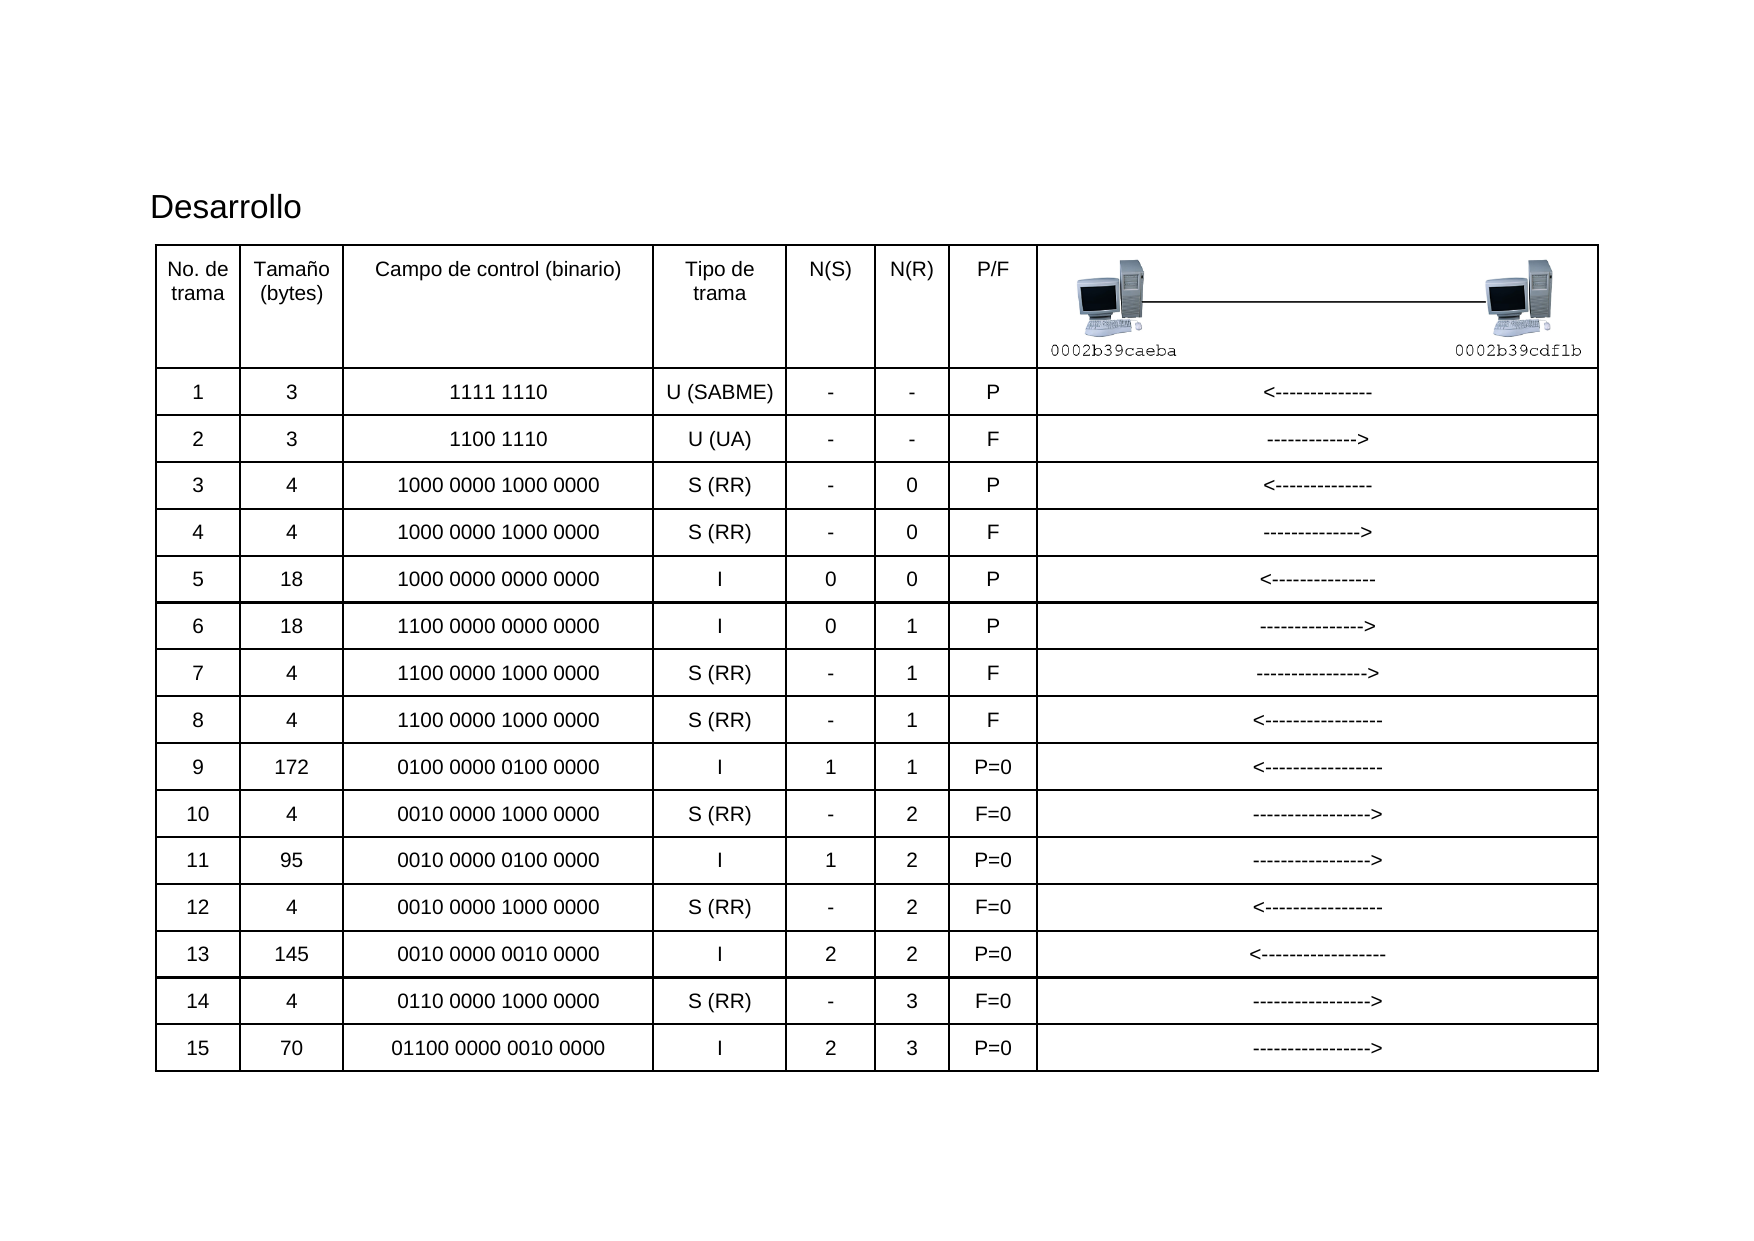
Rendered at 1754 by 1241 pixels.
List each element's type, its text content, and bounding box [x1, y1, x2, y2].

table_cell 1000 0000 0000 0000 [344, 557, 652, 601]
table_cell 8 [157, 697, 239, 742]
table_cell 0010 0000 0100 0000 [344, 838, 652, 883]
table_header N(R) [876, 246, 948, 367]
table_cell 2 [787, 932, 874, 976]
table_cell 70 [241, 1025, 342, 1070]
table_cell S (RR) [654, 510, 785, 554]
table_header N(S) [787, 246, 874, 367]
table_cell 3 [241, 416, 342, 461]
table_cell 18 [241, 557, 342, 601]
table_cell 10 [157, 791, 239, 836]
table_cell <----------------- [1038, 744, 1597, 789]
table_cell U (SABME) [654, 369, 785, 414]
table_header [1038, 246, 1597, 367]
table_cell <------------------ [1038, 932, 1597, 976]
table_cell --------------> [1038, 510, 1597, 554]
table_cell 2 [876, 791, 948, 836]
table_cell - [787, 463, 874, 508]
table_cell 4 [241, 463, 342, 508]
table_cell F [950, 510, 1036, 554]
table_cell 13 [157, 932, 239, 976]
table_cell 0010 0000 1000 0000 [344, 791, 652, 836]
table_cell 4 [241, 791, 342, 836]
table_cell ---------------> [1038, 604, 1597, 648]
table_cell 2 [157, 416, 239, 461]
table_cell - [787, 697, 874, 742]
table_cell S (RR) [654, 650, 785, 695]
table_cell S (RR) [654, 697, 785, 742]
table_cell 2 [876, 885, 948, 929]
table_cell 4 [241, 697, 342, 742]
table_cell I [654, 604, 785, 648]
table_cell 0100 0000 0100 0000 [344, 744, 652, 789]
table_cell F [950, 416, 1036, 461]
table_cell 0 [876, 510, 948, 554]
table_cell 145 [241, 932, 342, 976]
table_cell I [654, 557, 785, 601]
table_cell I [654, 744, 785, 789]
table_cell P [950, 557, 1036, 601]
subtitle Desarrollo [150, 187, 1604, 226]
table_cell 3 [241, 369, 342, 414]
table_header No. de trama [157, 246, 239, 367]
table_cell 4 [241, 979, 342, 1023]
table_cell F=0 [950, 979, 1036, 1023]
table_cell 3 [876, 979, 948, 1023]
table_cell F=0 [950, 885, 1036, 929]
table_cell 0 [787, 604, 874, 648]
table_cell 2 [787, 1025, 874, 1070]
table_cell - [876, 416, 948, 461]
table_cell 1 [157, 369, 239, 414]
table_cell 0 [787, 557, 874, 601]
table_cell 2 [876, 838, 948, 883]
table_header Campo de control (binario) [344, 246, 652, 367]
table_cell 12 [157, 885, 239, 929]
table_cell F [950, 650, 1036, 695]
table_cell 1000 0000 1000 0000 [344, 463, 652, 508]
table_cell 1 [787, 744, 874, 789]
table_cell ----------------> [1038, 650, 1597, 695]
table_cell P [950, 604, 1036, 648]
table_cell 7 [157, 650, 239, 695]
table_cell S (RR) [654, 463, 785, 508]
table_cell 4 [241, 885, 342, 929]
table_cell 1 [876, 744, 948, 789]
table_cell <----------------- [1038, 885, 1597, 929]
table_cell <--------------- [1038, 557, 1597, 601]
table_cell - [787, 369, 874, 414]
table_cell -----------------> [1038, 979, 1597, 1023]
table_cell -----------------> [1038, 838, 1597, 883]
table_cell P=0 [950, 1025, 1036, 1070]
table_cell 3 [876, 1025, 948, 1070]
table_cell 4 [241, 510, 342, 554]
table_cell <----------------- [1038, 697, 1597, 742]
table_cell <-------------- [1038, 369, 1597, 414]
table_cell - [876, 369, 948, 414]
table_cell P=0 [950, 744, 1036, 789]
table_cell 95 [241, 838, 342, 883]
table_cell F=0 [950, 791, 1036, 836]
table_cell I [654, 1025, 785, 1070]
table_cell 0010 0000 1000 0000 [344, 885, 652, 929]
table_cell 1 [876, 650, 948, 695]
table_cell 4 [157, 510, 239, 554]
table_cell 0110 0000 1000 0000 [344, 979, 652, 1023]
table_header Tamaño (bytes) [241, 246, 342, 367]
table_cell S (RR) [654, 979, 785, 1023]
picture [1050, 256, 1585, 357]
table_cell 1000 0000 1000 0000 [344, 510, 652, 554]
table_cell 1 [876, 697, 948, 742]
table_cell - [787, 791, 874, 836]
table_cell 6 [157, 604, 239, 648]
table_cell 0 [876, 557, 948, 601]
table_cell - [787, 416, 874, 461]
table_cell 1100 1110 [344, 416, 652, 461]
table_cell S (RR) [654, 791, 785, 836]
table_cell P [950, 463, 1036, 508]
table_cell 1 [876, 604, 948, 648]
table_cell 15 [157, 1025, 239, 1070]
table_cell 1100 0000 1000 0000 [344, 650, 652, 695]
table_cell S (RR) [654, 885, 785, 929]
table_cell 3 [157, 463, 239, 508]
table_header P/F [950, 246, 1036, 367]
table_cell P=0 [950, 838, 1036, 883]
table_cell 11 [157, 838, 239, 883]
table_cell - [787, 510, 874, 554]
table_cell - [787, 885, 874, 929]
table_cell 1100 0000 0000 0000 [344, 604, 652, 648]
table_header Tipo de trama [654, 246, 785, 367]
table_cell - [787, 650, 874, 695]
table_cell 0 [876, 463, 948, 508]
table_cell P=0 [950, 932, 1036, 976]
table_cell 01100 0000 0010 0000 [344, 1025, 652, 1070]
table_cell I [654, 932, 785, 976]
table_cell 0010 0000 0010 0000 [344, 932, 652, 976]
table_cell 1 [787, 838, 874, 883]
table_cell <-------------- [1038, 463, 1597, 508]
table_cell 14 [157, 979, 239, 1023]
table_cell -------------> [1038, 416, 1597, 461]
table_cell U (UA) [654, 416, 785, 461]
table_cell - [787, 979, 874, 1023]
table_cell -----------------> [1038, 1025, 1597, 1070]
table_cell -----------------> [1038, 791, 1597, 836]
table_cell 1100 0000 1000 0000 [344, 697, 652, 742]
table_cell F [950, 697, 1036, 742]
table_cell 18 [241, 604, 342, 648]
table_cell I [654, 838, 785, 883]
table_cell 172 [241, 744, 342, 789]
table_cell 4 [241, 650, 342, 695]
table_cell P [950, 369, 1036, 414]
table_cell 5 [157, 557, 239, 601]
table_cell 1111 1110 [344, 369, 652, 414]
table_cell 2 [876, 932, 948, 976]
table_cell 9 [157, 744, 239, 789]
